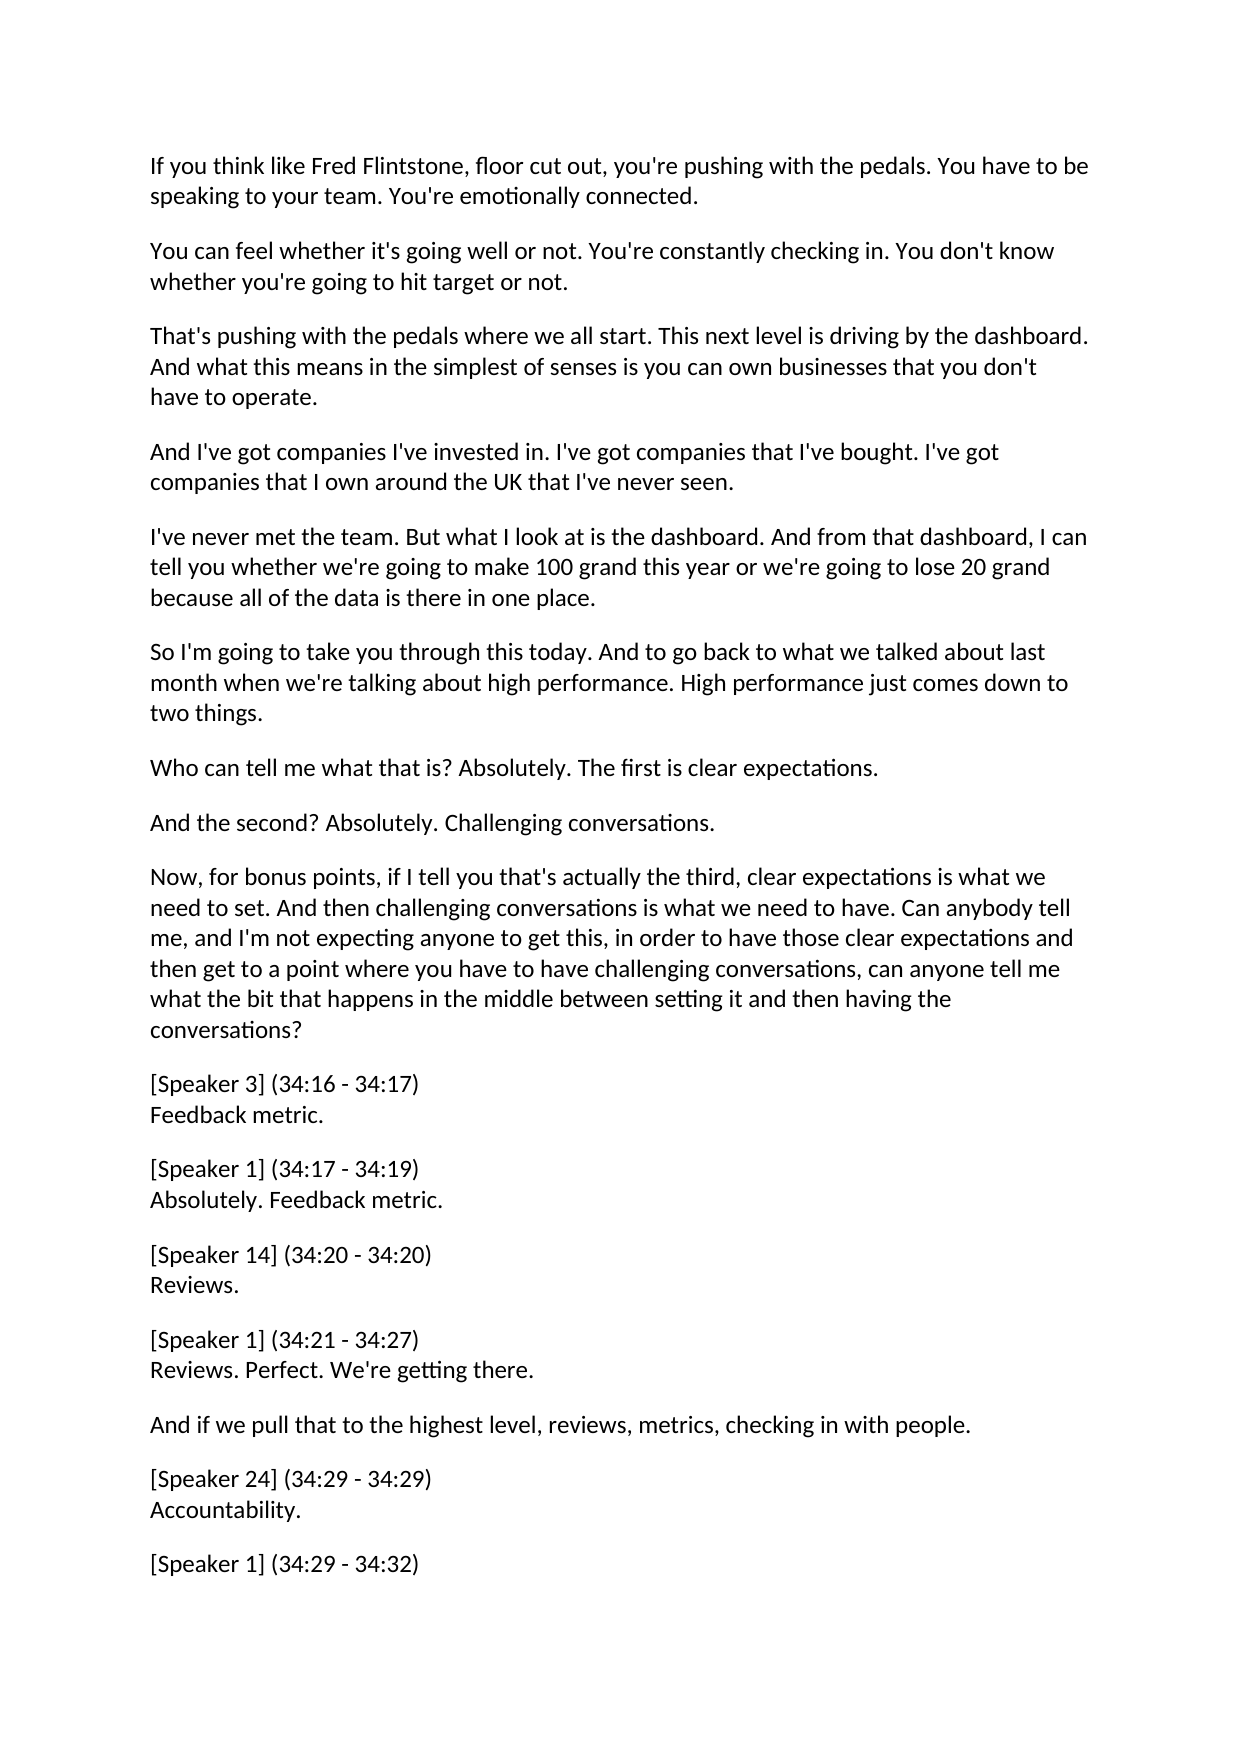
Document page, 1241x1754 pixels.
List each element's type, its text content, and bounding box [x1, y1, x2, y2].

text If you think like Fred Flintstone, floor cut out, you're pushing with the pedals. You have to be speaking to your team. You're emotionally connected. [150, 150, 1090, 211]
text And the second? Absolutely. Challenging conversations. [150, 807, 1090, 837]
text Reviews. Perfect. We're getting there. [150, 1354, 1090, 1385]
text Feedback metric. [150, 1099, 1090, 1129]
text You can feel whether it's going well or not. You're constantly checking in. You don't know whether you're going to hit target or not. [150, 235, 1090, 296]
text Reviews. [150, 1269, 1090, 1300]
text So I'm going to take you through this today. And to go back to what we talked about last month when we're talking about high performance. High performance just comes down to two things. [150, 637, 1090, 728]
text [Speaker 1] (34:21 - 34:27) [150, 1324, 1090, 1354]
text Who can tell me what that is? Absolutely. The first is clear expectations. [150, 752, 1090, 783]
text That's pushing with the pedals where we all start. This next level is driving by the dashboard. And what this means in the simplest of senses is you can own businesses that you don't have to operate. [150, 320, 1090, 412]
text Absolutely. Feedback metric. [150, 1184, 1090, 1215]
text Accountability. [150, 1494, 1090, 1524]
text And if we pull that to the highest level, reviews, metrics, checking in with people. [150, 1409, 1090, 1439]
text [Speaker 14] (34:20 - 34:20) [150, 1239, 1090, 1269]
text [Speaker 1] (34:29 - 34:32) [150, 1549, 1090, 1579]
text [Speaker 3] (34:16 - 34:17) [150, 1068, 1090, 1099]
text I've never met the team. But what I look at is the dashboard. And from that dashboard, I can tell you whether we're going to make 100 grand this year or we're going to lose 20 grand because all of the data is there in one place. [150, 521, 1090, 612]
text [Speaker 1] (34:17 - 34:19) [150, 1154, 1090, 1184]
text And I've got companies I've invested in. I've got companies that I've bought. I've got companies that I own around the UK that I've never seen. [150, 436, 1090, 497]
text Now, for bonus points, if I tell you that's actually the third, clear expectations is what we need to set. And then challenging conversations is what we need to have. Can anybody tell me, and I'm not expecting anyone to get this, in order to have those clear expectations and then get to a point where you have to have challenging conversations, can anyone tell me what the bit that happens in the middle between setting it and then having the conversations? [150, 861, 1090, 1044]
text [Speaker 24] (34:29 - 34:29) [150, 1463, 1090, 1494]
